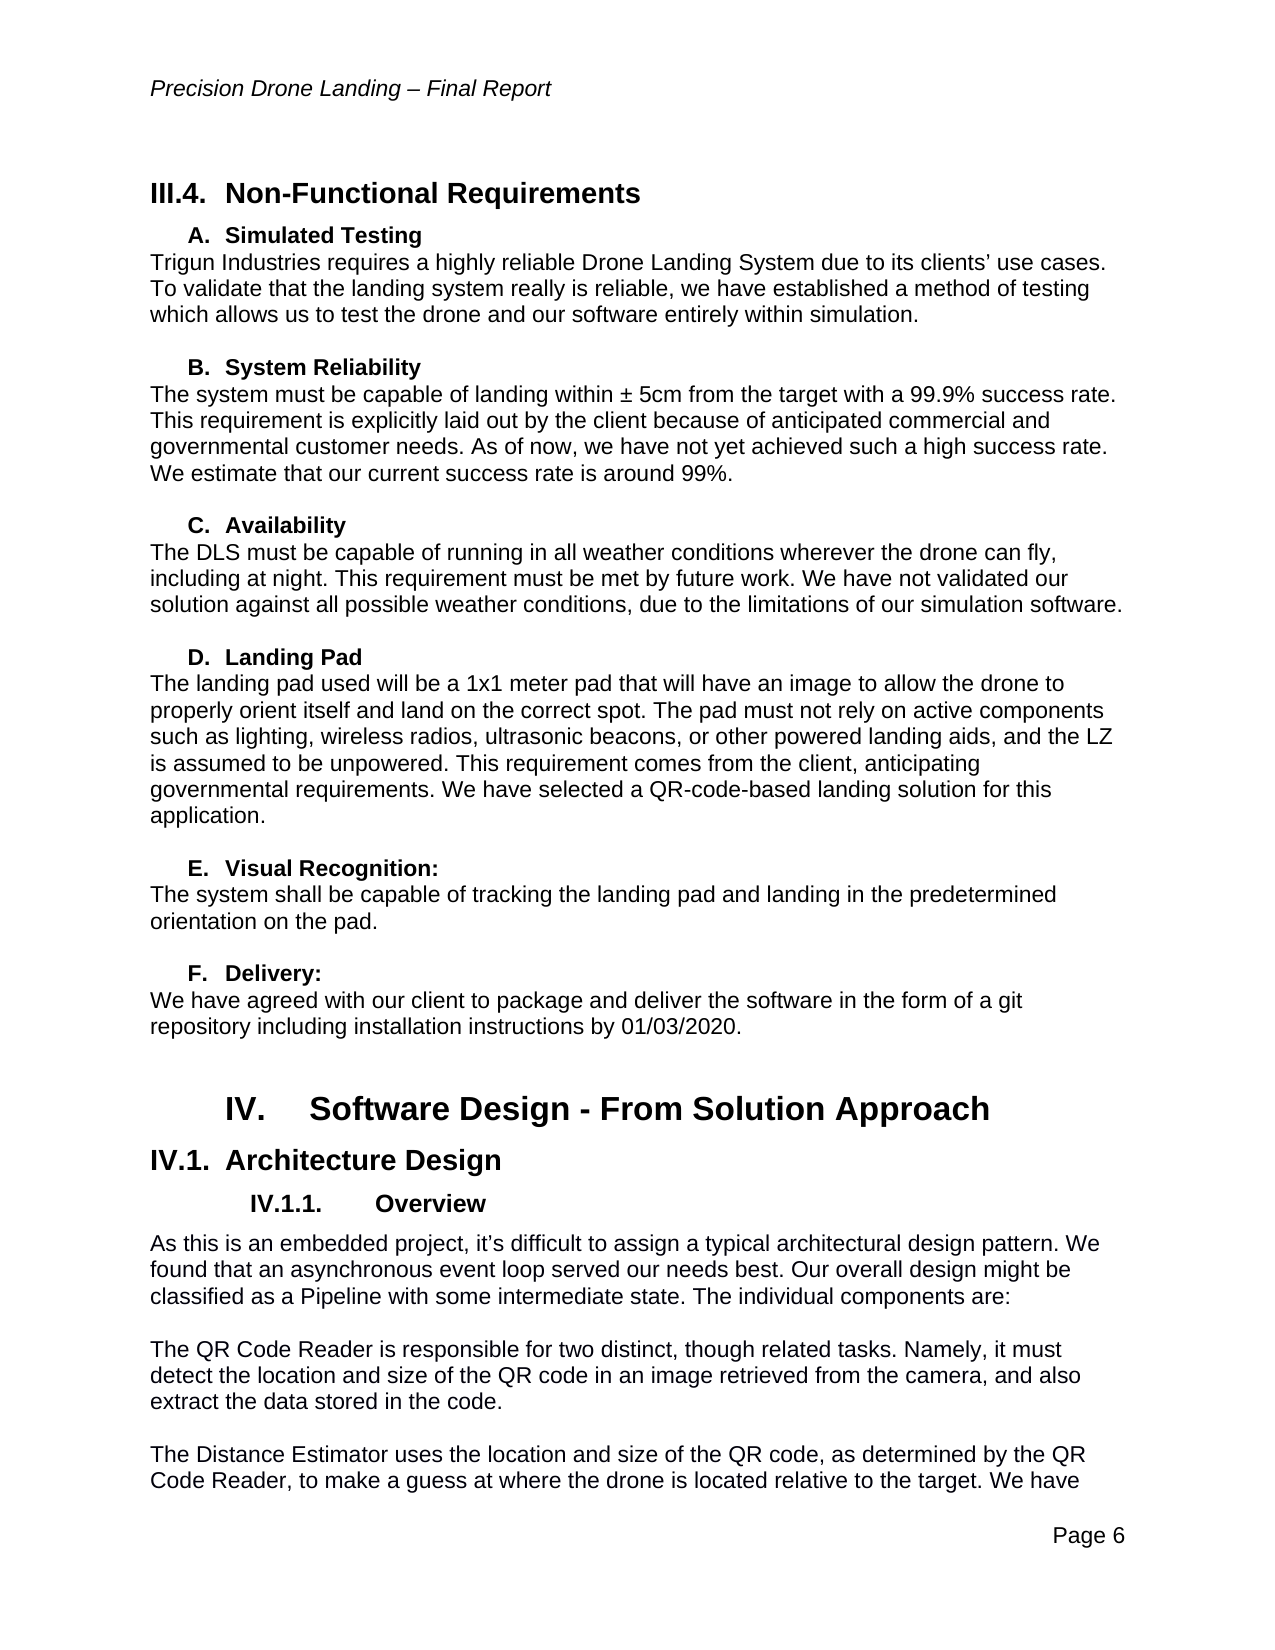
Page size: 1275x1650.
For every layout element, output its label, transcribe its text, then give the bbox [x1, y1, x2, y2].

list System Reliability [187, 354, 1125, 381]
text We have agreed with our client to package and deliver the software in the form of a git repository including installation instructions by 01/03/2020. [150, 987, 1125, 1039]
text As this is an embedded project, it’s difficult to assign a typical architectural design pattern. We found that an asynchronous event loop served our needs best. Our overall design might be classified as a Pipeline with some intermediate state. The individual components are: [150, 1230, 1125, 1309]
text The landing pad used will be a 1x1 meter pad that will have an image to allow the drone to properly orient itself and land on the correct spot. The pad must not rely on active components such as lighting, wireless radios, ultrasonic beacons, or other powered landing aids, and the LZ is assumed to be unpowered. This requirement comes from the client, anticipating governmental requirements. We have selected a QR-code-based landing solution for this application. [150, 670, 1125, 828]
list Availability [187, 512, 1125, 539]
subtitle Overview [225, 1189, 1125, 1218]
text The system shall be capable of tracking the landing pad and landing in the predetermined orientation on the pad. [150, 881, 1125, 934]
list Delivery: [187, 960, 1125, 987]
text The QR Code Reader is responsible for two distinct, though related tasks. Namely, it must detect the location and size of the QR code in an image retrieved from the camera, and also extract the data stored in the code. [150, 1336, 1125, 1414]
subtitle Non-Functional Requirements [150, 176, 1125, 210]
list Simulated Testing [187, 222, 1125, 249]
list Visual Recognition: [187, 855, 1125, 881]
subtitle Architecture Design [150, 1143, 1125, 1176]
text The DLS must be capable of running in all weather conditions wherever the drone can fly, including at night. This requirement must be met by future work. We have not validated our solution against all possible weather conditions, due to the limitations of our simulation software. [150, 539, 1125, 618]
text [150, 1441, 1125, 1494]
subtitle Software Design - From Solution Approach [225, 1089, 1125, 1128]
text The system must be capable of landing within ± 5cm from the target with a 99.9% success rate. This requirement is explicitly laid out by the client because of anticipated commercial and governmental customer needs. As of now, we have not yet achieved such a high success rate. We estimate that our current success rate is around 99%. [150, 381, 1125, 486]
text Trigun Industries requires a highly reliable Drone Landing System due to its clients’ use cases. To validate that the landing system really is reliable, we have established a method of testing which allows us to test the drone and our software entirely within simulation. [150, 249, 1125, 328]
list Landing Pad [187, 644, 1125, 670]
